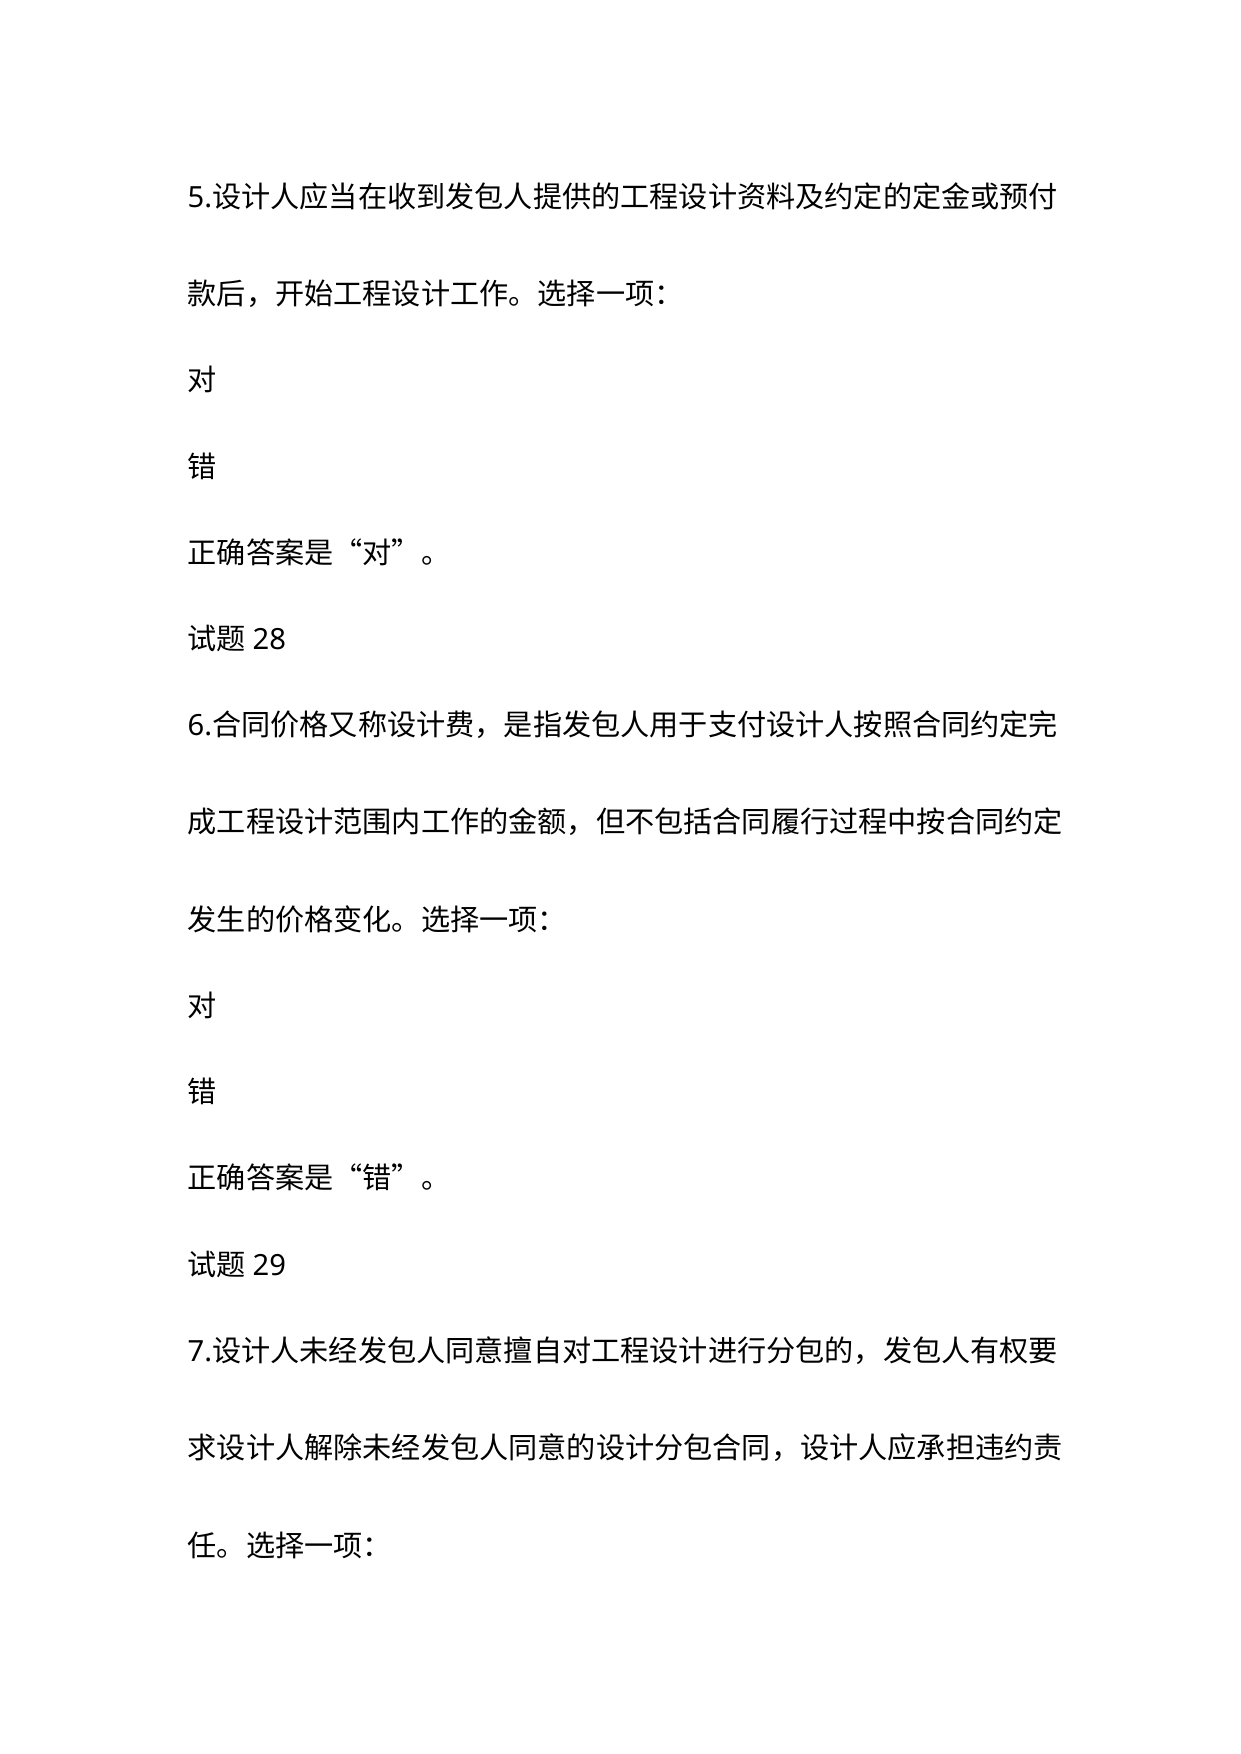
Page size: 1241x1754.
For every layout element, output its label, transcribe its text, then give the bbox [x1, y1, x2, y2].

text 错 [187, 432, 1085, 497]
text 试题 29 [187, 1230, 1085, 1295]
text 对 [187, 346, 1085, 411]
text 错 [187, 1057, 1085, 1122]
text 5.设计人应当在收到发包人提供的工程设计资料及约定的定金或预付款后，开始工程设计工作。选择一项： [187, 162, 1085, 324]
text 7.设计人未经发包人同意擅自对工程设计进行分包的，发包人有权要求设计人解除未经发包人同意的设计分包合同，设计人应承担违约责任。选择一项： [187, 1316, 1085, 1576]
text 6.合同价格又称设计费，是指发包人用于支付设计人按照合同约定完成工程设计范围内工作的金额，但不包括合同履行过程中按合同约定发生的价格变化。选择一项： [187, 690, 1085, 950]
text 正确答案是“对”。 [187, 518, 1085, 583]
text 试题 28 [187, 604, 1085, 669]
text 对 [187, 971, 1085, 1036]
text 正确答案是“错”。 [187, 1144, 1085, 1209]
